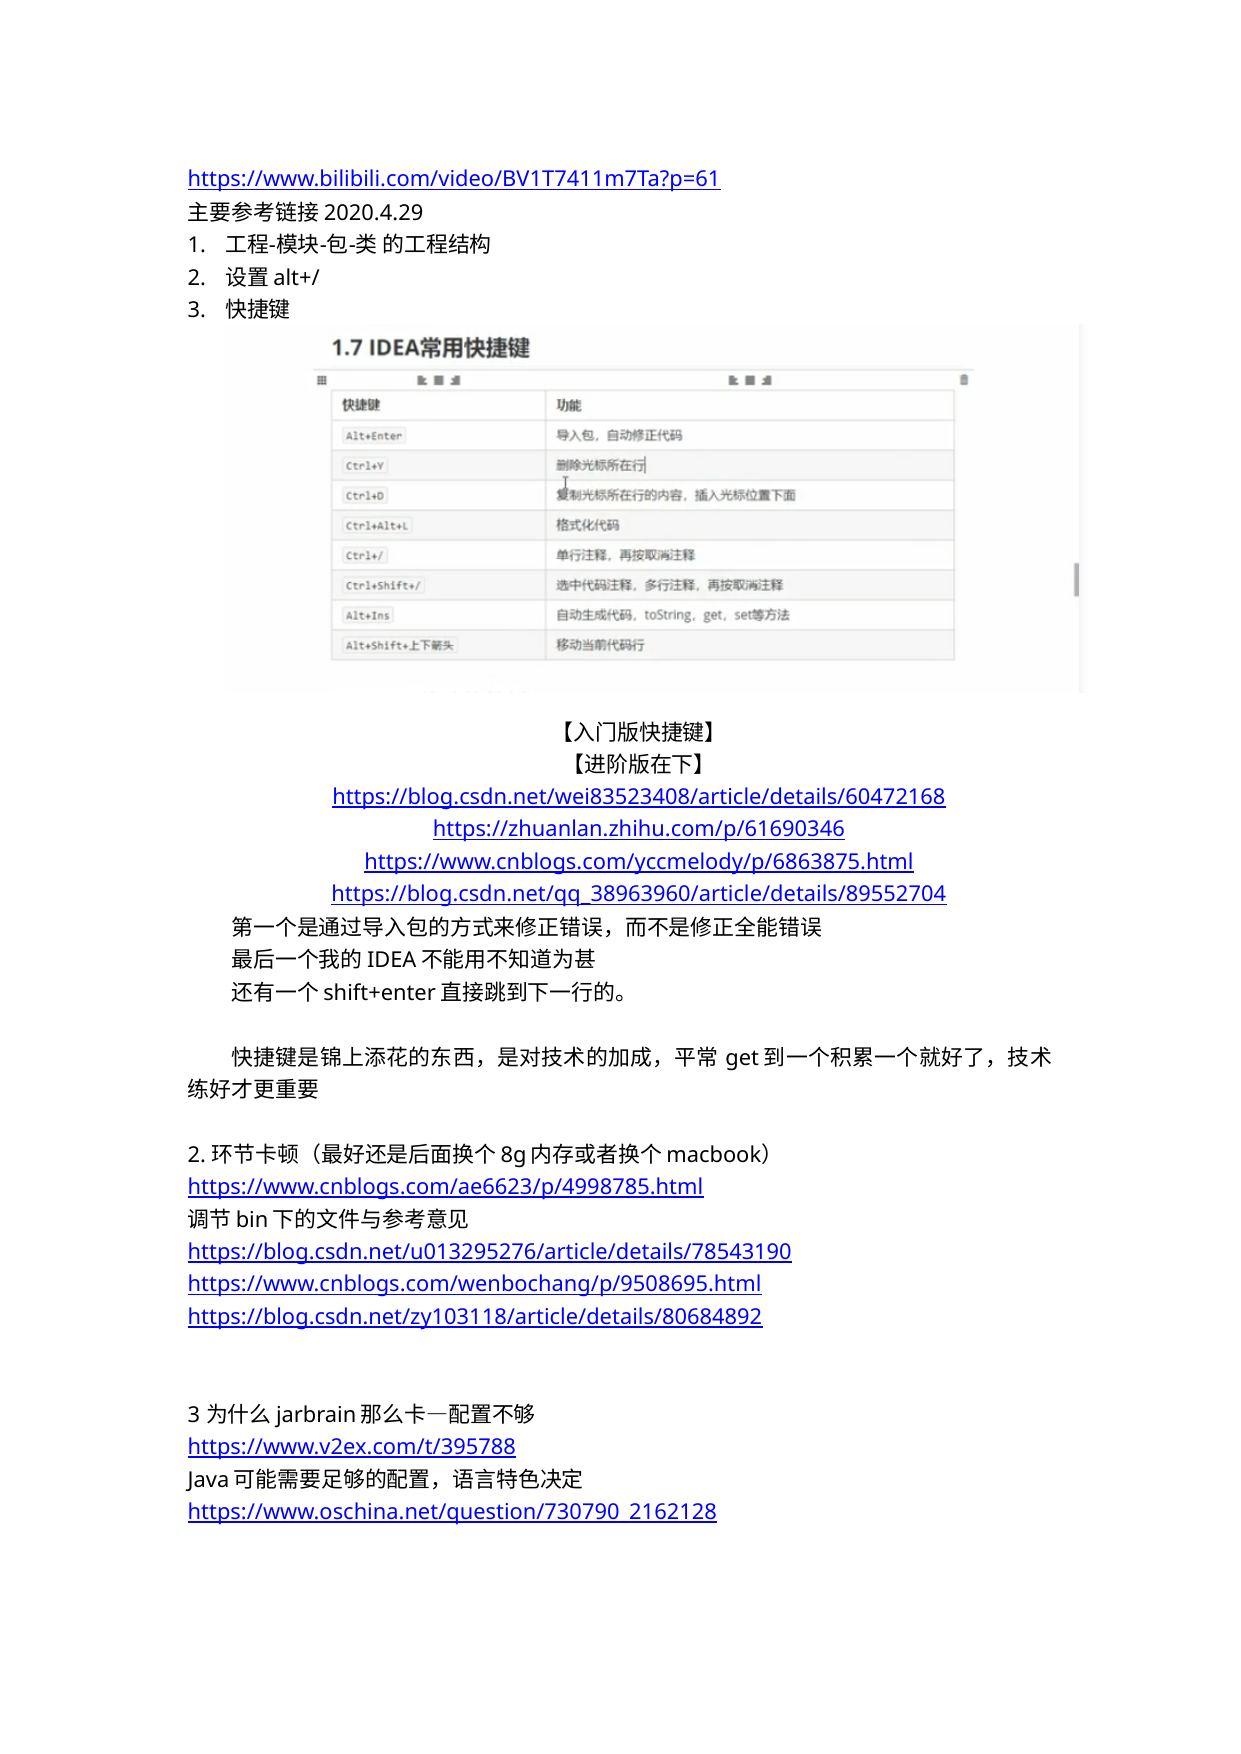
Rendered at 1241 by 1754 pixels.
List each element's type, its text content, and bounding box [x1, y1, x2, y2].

text https://www.bilibili.com/video/BV1T7411m7Ta?p=61 [187, 162, 1053, 194]
list 快捷键 [187, 292, 1053, 324]
text https://www.cnblogs.com/wenbochang/p/9508695.html [187, 1267, 1053, 1299]
text 还有一个shift+enter直接跳到下一行的。 [187, 974, 1053, 1007]
text 第一个是通过导入包的方式来修正错误，而不是修正全能错误 [187, 909, 1053, 942]
text 3 为什么jarbrain那么卡—配置不够 [187, 1397, 1053, 1429]
text https://www.cnblogs.com/ae6623/p/4998785.html [187, 1169, 1053, 1202]
list 【进阶版在下】 [225, 747, 1053, 779]
list 设置alt+/ [187, 259, 1053, 292]
text https://blog.csdn.net/u013295276/article/details/78543190 [187, 1234, 1053, 1267]
list https://blog.csdn.net/wei83523408/article/details/60472168 [225, 779, 1053, 812]
text 主要参考链接 2020.4.29 [187, 194, 1053, 227]
text https://www.v2ex.com/t/395788 [187, 1429, 1053, 1462]
text https://blog.csdn.net/zy103118/article/details/80684892 [187, 1299, 1053, 1332]
text Java可能需要足够的配置，语言特色决定 [187, 1462, 1053, 1494]
list https://blog.csdn.net/qq_38963960/article/details/89552704 [225, 877, 1053, 909]
text 调节bin下的文件与参考意见 [187, 1202, 1053, 1234]
text https://www.oschina.net/question/730790_2162128 [187, 1494, 1053, 1527]
picture [225, 324, 1091, 693]
list https://zhuanlan.zhihu.com/p/61690346 [225, 812, 1053, 844]
list 【入门版快捷键】 [225, 714, 1053, 747]
list 工程-模块-包-类 的工程结构 [187, 227, 1053, 259]
text 最后一个我的IDEA不能用不知道为甚 [187, 942, 1053, 974]
list https://www.cnblogs.com/yccmelody/p/6863875.html [225, 844, 1053, 877]
text 快捷键是锦上添花的东西，是对技术的加成，平常get到一个积累一个就好了，技术练好才更重要 [187, 1039, 1053, 1104]
text 2. 环节卡顿（最好还是后面换个8g内存或者换个macbook） [187, 1137, 1053, 1169]
